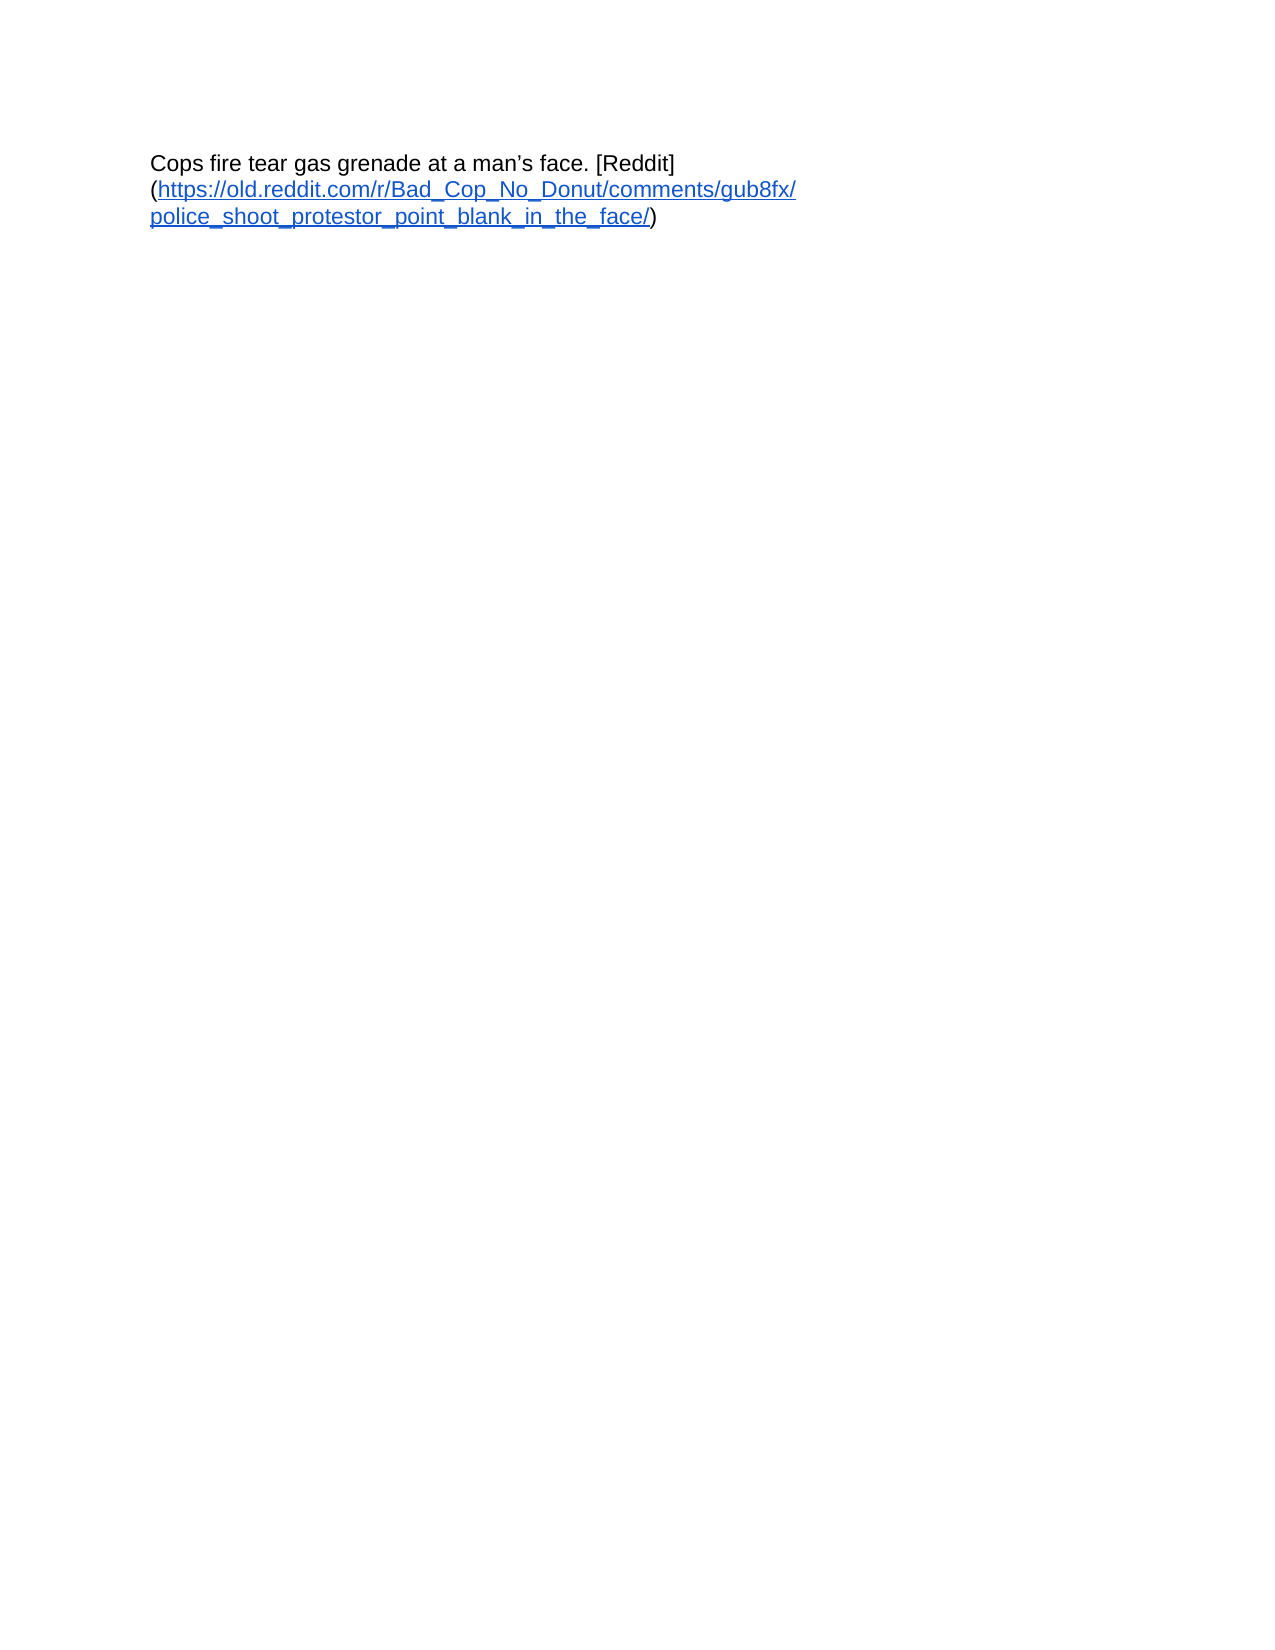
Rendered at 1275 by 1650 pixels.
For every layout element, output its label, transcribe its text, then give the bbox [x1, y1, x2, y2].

text Cops fire tear gas grenade at a man’s face. [Reddit](https://old.reddit.com/r/Bad_Cop_No_Donut/comments/gub8fx/police_shoot_protestor_point_blank_in_the_face/) [150, 150, 1125, 229]
